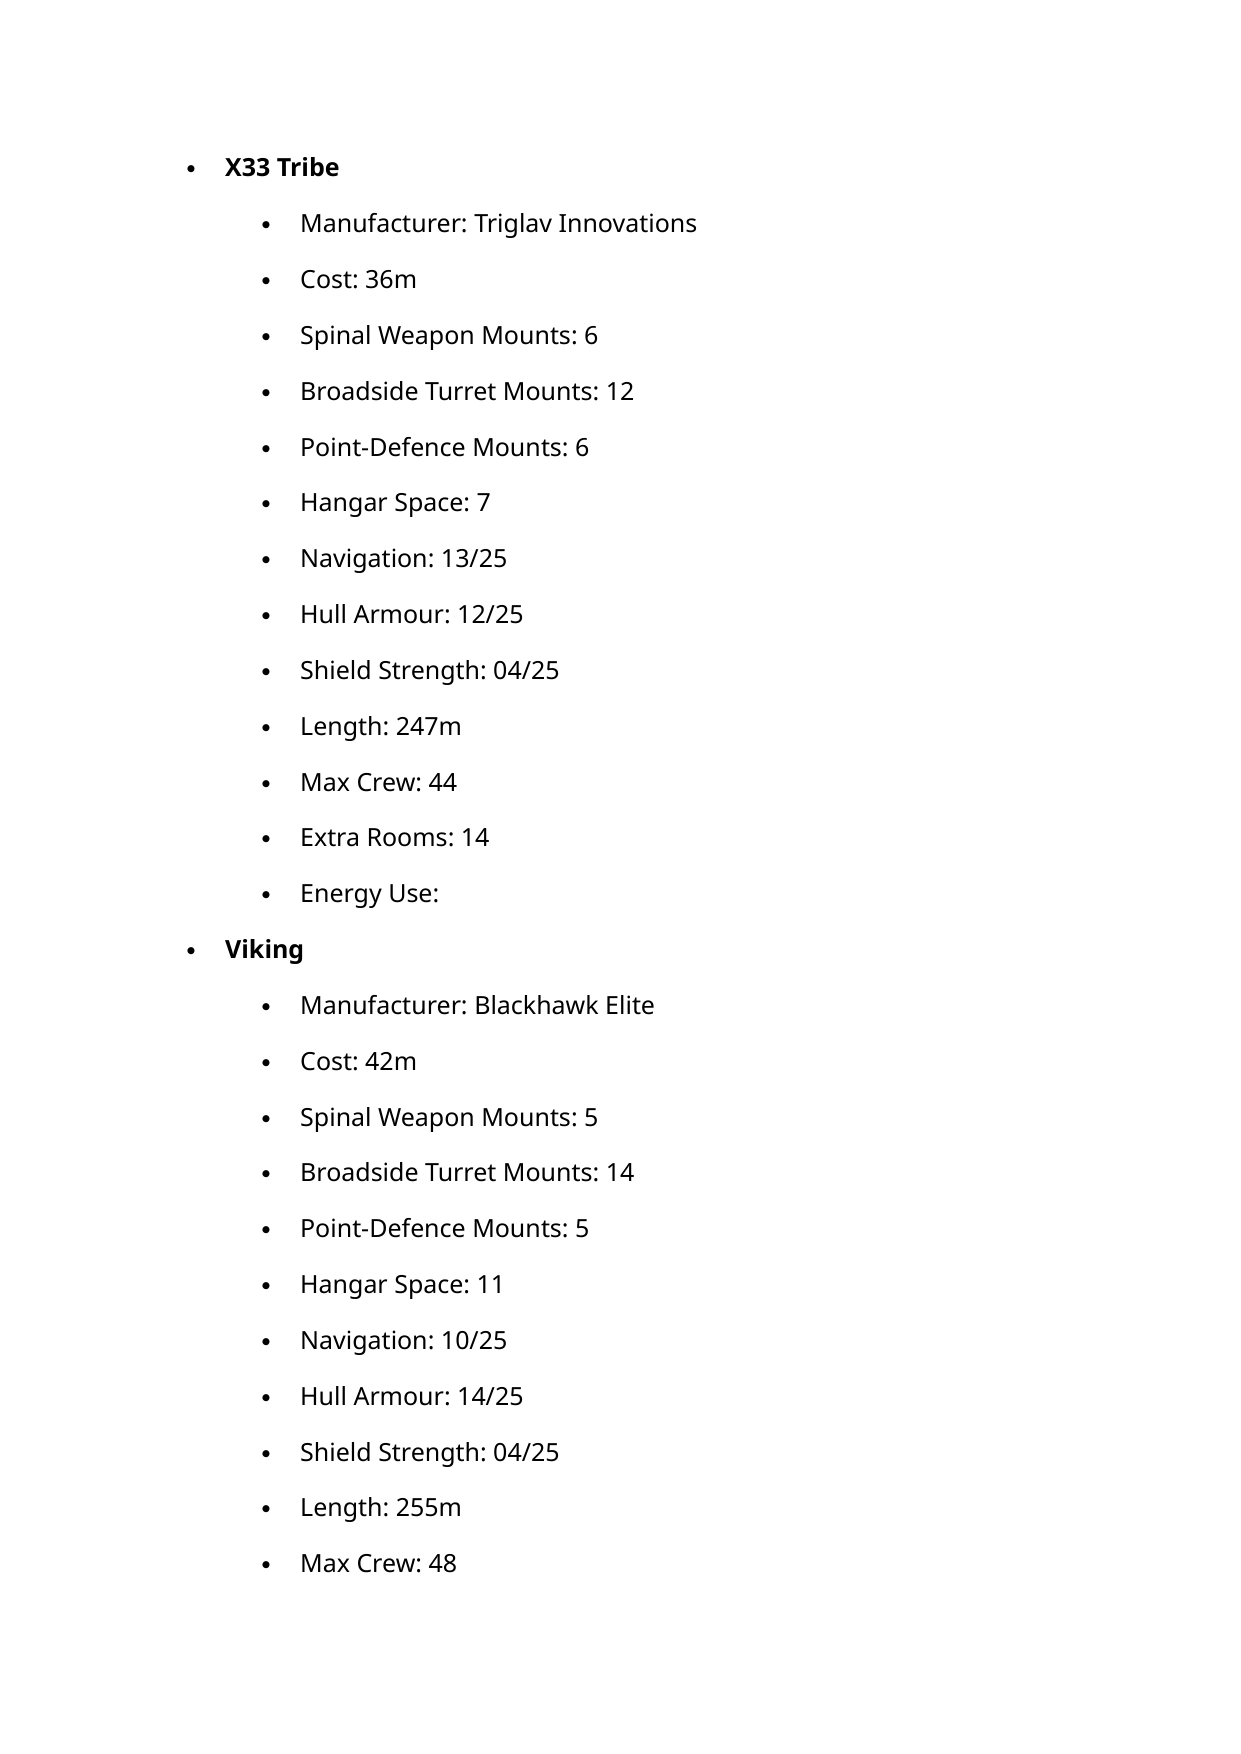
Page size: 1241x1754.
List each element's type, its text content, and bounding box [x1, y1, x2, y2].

list Length: 247m [262, 708, 1090, 742]
list Shield Strength: 04/25 [262, 652, 1090, 687]
list Point-Defence Mounts: 6 [262, 429, 1090, 463]
list X33 Tribe [187, 150, 1090, 184]
list Broadside Turret Mounts: 14 [262, 1155, 1090, 1189]
list Point-Defence Mounts: 5 [262, 1211, 1090, 1245]
list Viking [187, 932, 1090, 966]
list Max Crew: 44 [262, 764, 1090, 798]
list Manufacturer: Triglav Innovations [262, 206, 1090, 240]
list Spinal Weapon Mounts: 5 [262, 1099, 1090, 1133]
list Length: 255m [262, 1490, 1090, 1524]
list Hangar Space: 7 [262, 485, 1090, 519]
list Max Crew: 48 [262, 1546, 1090, 1580]
list Shield Strength: 04/25 [262, 1434, 1090, 1468]
list Hull Armour: 14/25 [262, 1378, 1090, 1412]
list Hangar Space: 11 [262, 1267, 1090, 1301]
list Extra Rooms: 14 [262, 820, 1090, 854]
list Navigation: 13/25 [262, 541, 1090, 575]
list Spinal Weapon Mounts: 6 [262, 317, 1090, 352]
list Manufacturer: Blackhawk Elite [262, 987, 1090, 1022]
list Energy Use: [262, 876, 1090, 910]
list Cost: 42m [262, 1043, 1090, 1077]
list Cost: 36m [262, 262, 1090, 296]
list Hull Armour: 12/25 [262, 597, 1090, 631]
list Navigation: 10/25 [262, 1322, 1090, 1357]
list Broadside Turret Mounts: 12 [262, 373, 1090, 407]
